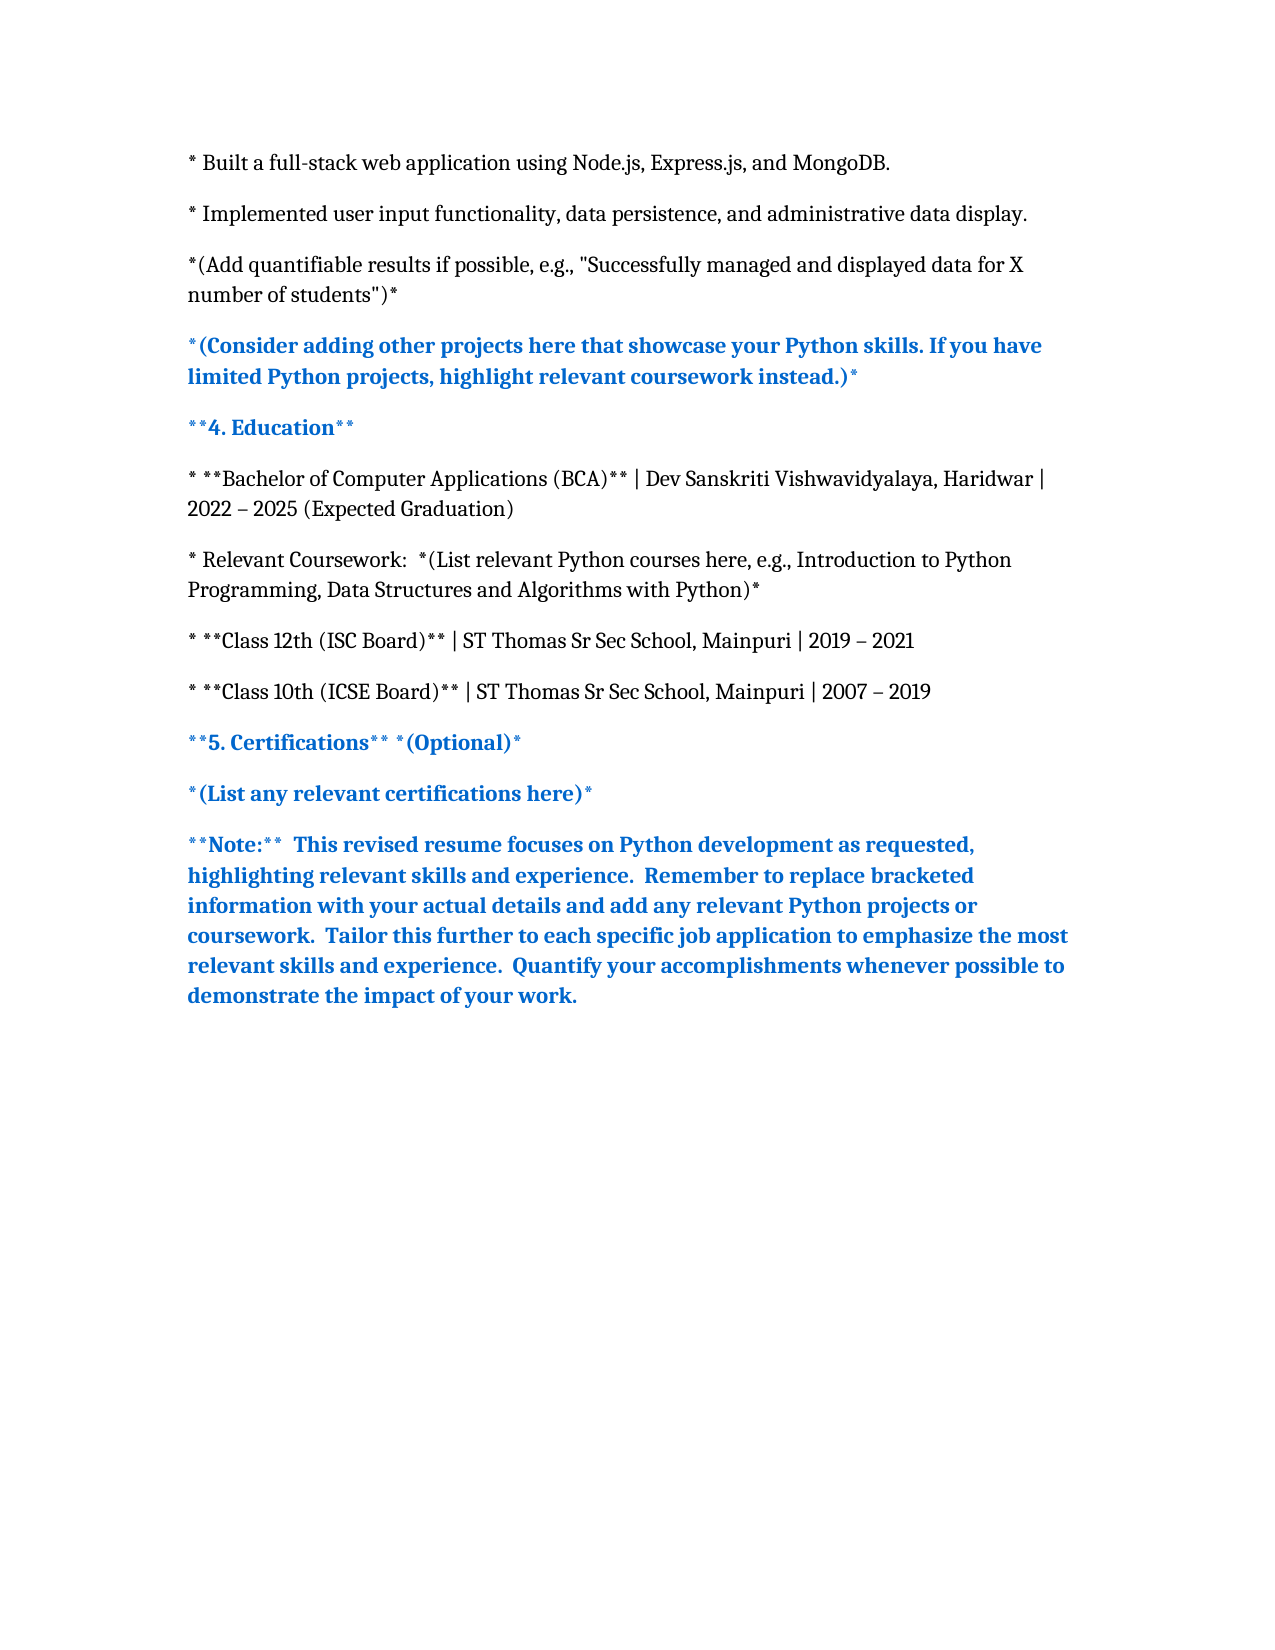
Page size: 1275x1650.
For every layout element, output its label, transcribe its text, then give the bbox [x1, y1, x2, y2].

text * Relevant Coursework: *(List relevant Python courses here, e.g., Introduction to Python Programming, Data Structures and Algorithms with Python)* [187, 547, 1087, 603]
text * **Class 12th (ISC Board)** | ST Thomas Sr Sec School, Mainpuri | 2019 – 2021 [187, 628, 1087, 654]
text *(Add quantifiable results if possible, e.g., "Successfully managed and displayed data for X number of students")* [187, 252, 1087, 309]
text *(Consider adding other projects here that showcase your Python skills. If you have limited Python projects, highlight relevant coursework instead.)* [187, 333, 1087, 390]
text **5. Certifications** *(Optional)* [187, 730, 1087, 757]
text *(List any relevant certifications here)* [187, 781, 1087, 808]
text **4. Education** [187, 414, 1087, 441]
text * Built a full-stack web application using Node.js, Express.js, and MongoDB. [187, 150, 1087, 176]
text * **Bachelor of Computer Applications (BCA)** | Dev Sanskriti Vishwavidyalaya, Haridwar | 2022 – 2025 (Expected Graduation) [187, 466, 1087, 522]
text **Note:** This revised resume focuses on Python development as requested, highlighting relevant skills and experience. Remember to replace bracketed information with your actual details and add any relevant Python projects or coursework. Tailor this further to each specific job application to emphasize the most relevant skills and experience. Quantify your accomplishments whenever possible to demonstrate the impact of your work. [187, 832, 1087, 1010]
text * **Class 10th (ICSE Board)** | ST Thomas Sr Sec School, Mainpuri | 2007 – 2019 [187, 679, 1087, 706]
text * Implemented user input functionality, data persistence, and administrative data display. [187, 201, 1087, 227]
